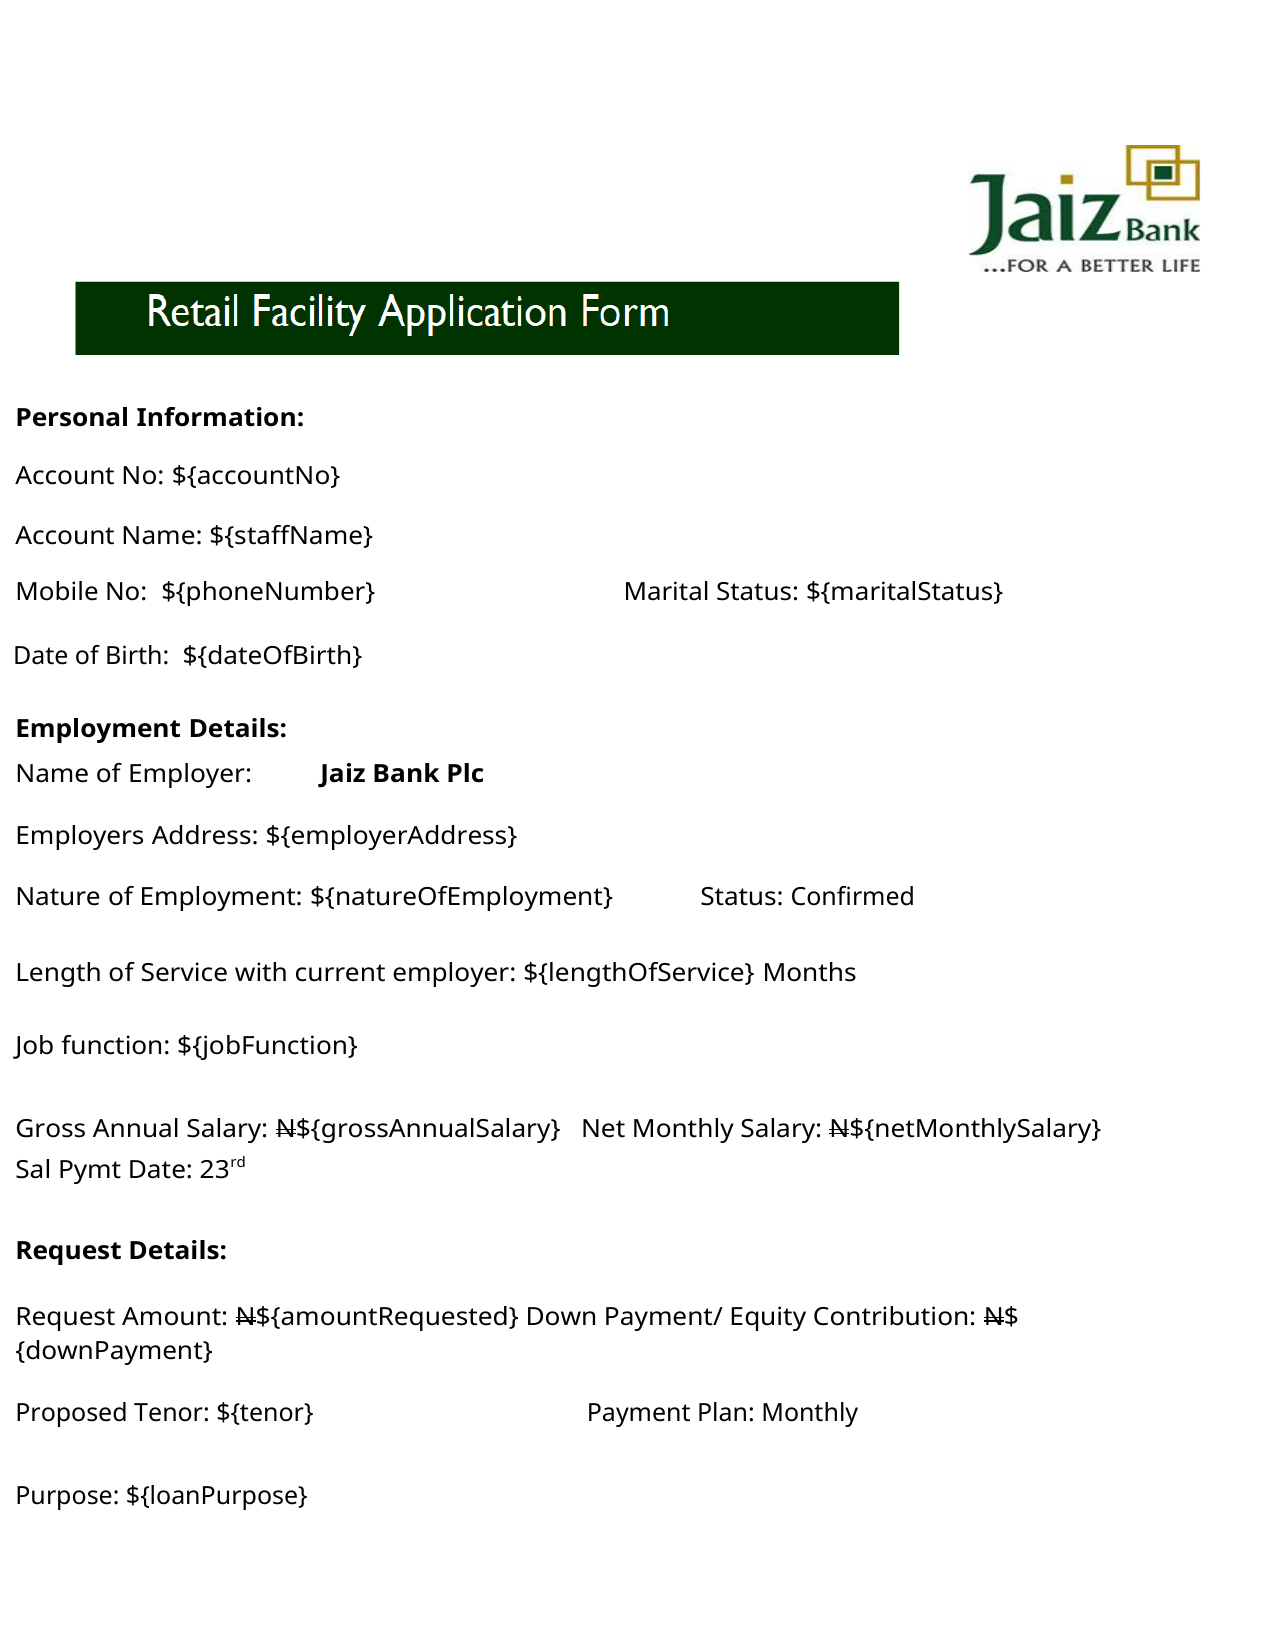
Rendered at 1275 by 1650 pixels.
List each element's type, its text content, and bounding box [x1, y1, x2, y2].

subtitle Request Details: [15, 1233, 1200, 1267]
text Length of Service with current employer: ${lengthOfService} Months [15, 955, 1200, 989]
text Mobile No: ${phoneNumber} Marital Status: ${maritalStatus} [15, 573, 1200, 607]
text Name of Employer: Jaiz Bank Plc [15, 755, 1200, 789]
text Job function: ${jobFunction} [15, 1028, 1200, 1062]
text Sal Pymt Date: 23rd [15, 1152, 1200, 1186]
picture [968, 145, 1200, 272]
text Request Amount: N${amountRequested} Down Payment/ Equity Contribution: N${downPayment} [15, 1298, 1200, 1366]
text Employers Address: ${employerAddress} [15, 818, 1200, 852]
subtitle Account No: ${accountNo} [15, 457, 1200, 491]
text Proposed Tenor: ${tenor} Payment Plan: Monthly [15, 1395, 1159, 1429]
subtitle Personal Information: [15, 400, 1200, 434]
text Date of Birth: ${dateOfBirth} [0, 638, 1200, 672]
picture [71, 277, 900, 361]
text Gross Annual Salary: N${grossAnnualSalary} Net Monthly Salary: N${netMonthlySalary} [15, 1111, 1200, 1145]
text Purpose: ${loanPurpose} [15, 1477, 1159, 1511]
text Nature of Employment: ${natureOfEmployment} Status: Confirmed [15, 878, 1200, 912]
subtitle Employment Details: [15, 711, 1200, 745]
subtitle Account Name: ${staffName} [15, 518, 1200, 552]
